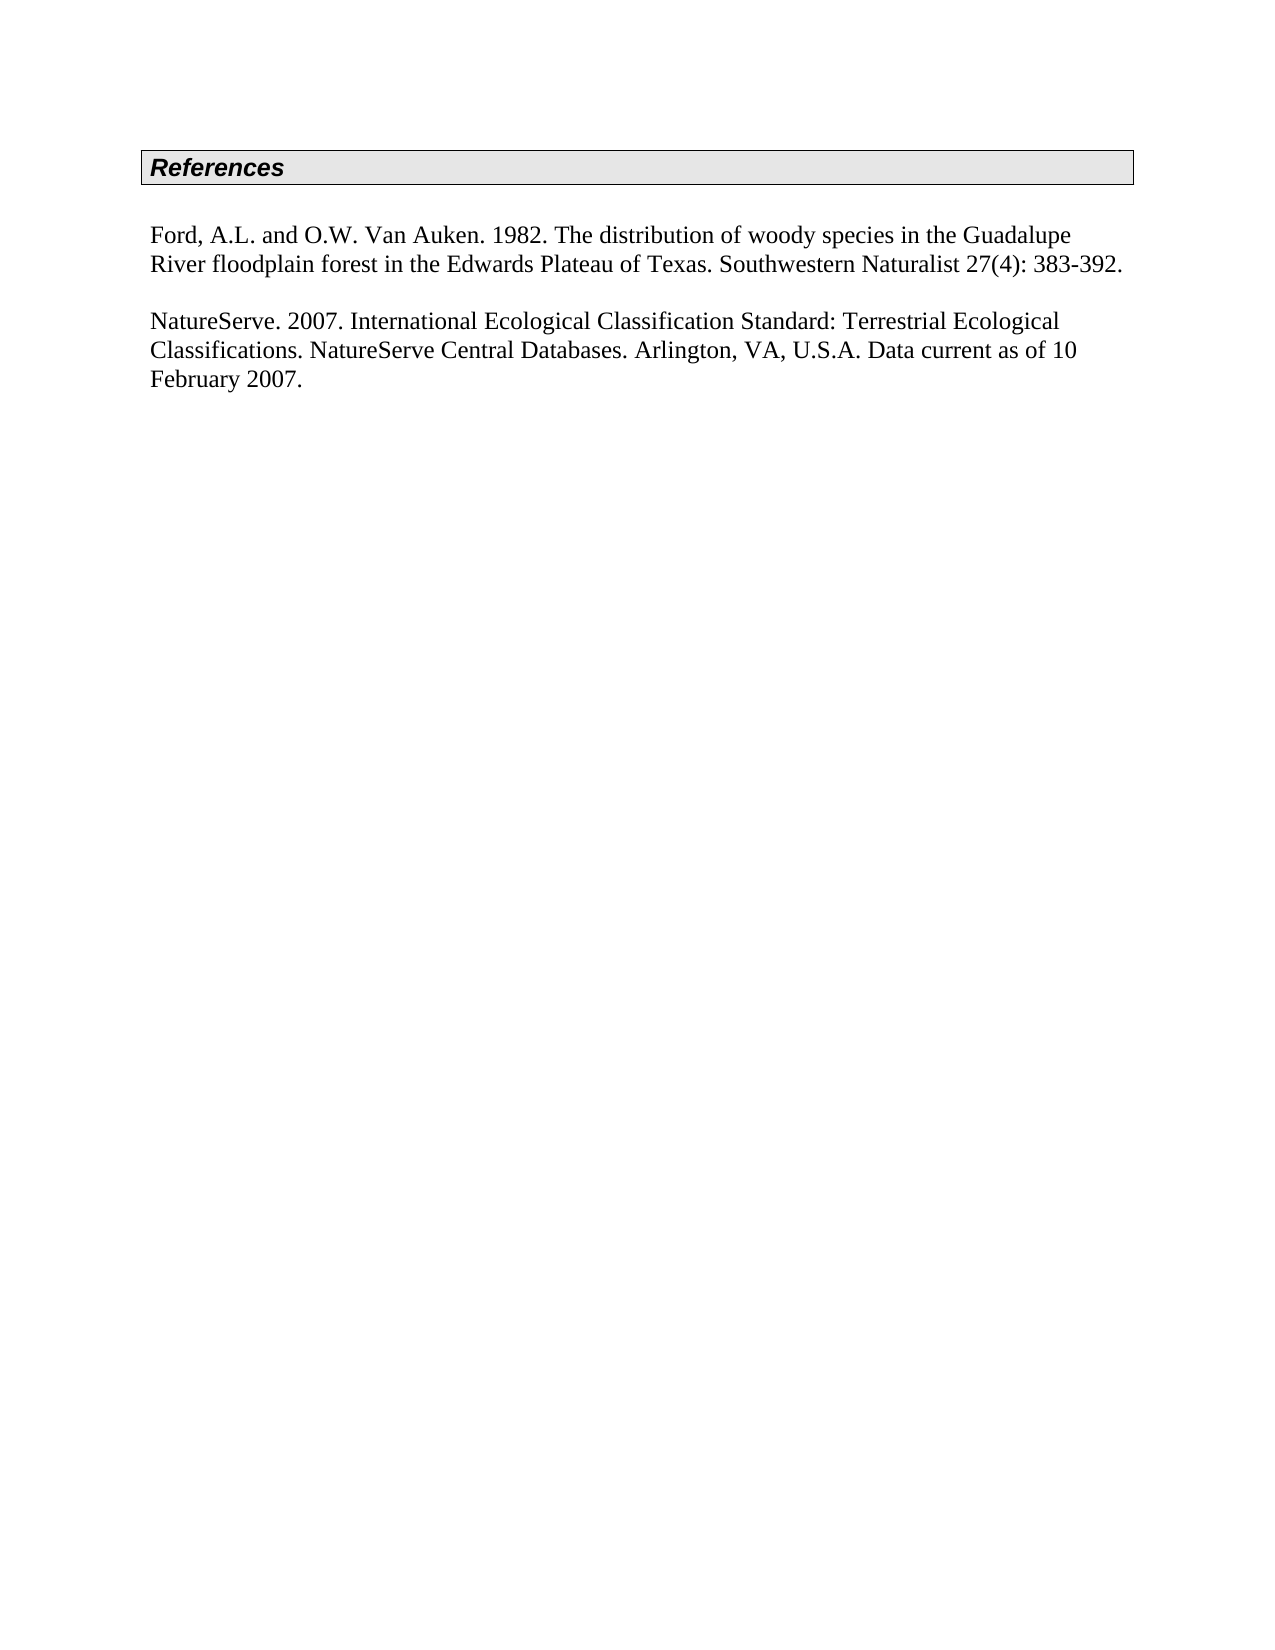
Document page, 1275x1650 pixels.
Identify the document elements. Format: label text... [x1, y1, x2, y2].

text NatureServe. 2007. International Ecological Classification Standard: Terrestrial Ecological Classifications. NatureServe Central Databases. Arlington, VA, U.S.A. Data current as of 10 February 2007. [150, 306, 1125, 392]
text Ford, A.L. and O.W. Van Auken. 1982. The distribution of woody species in the Guadalupe River floodplain forest in the Edwards Plateau of Texas. Southwestern Naturalist 27(4): 383-392. [150, 220, 1125, 277]
text References [142, 151, 1133, 184]
